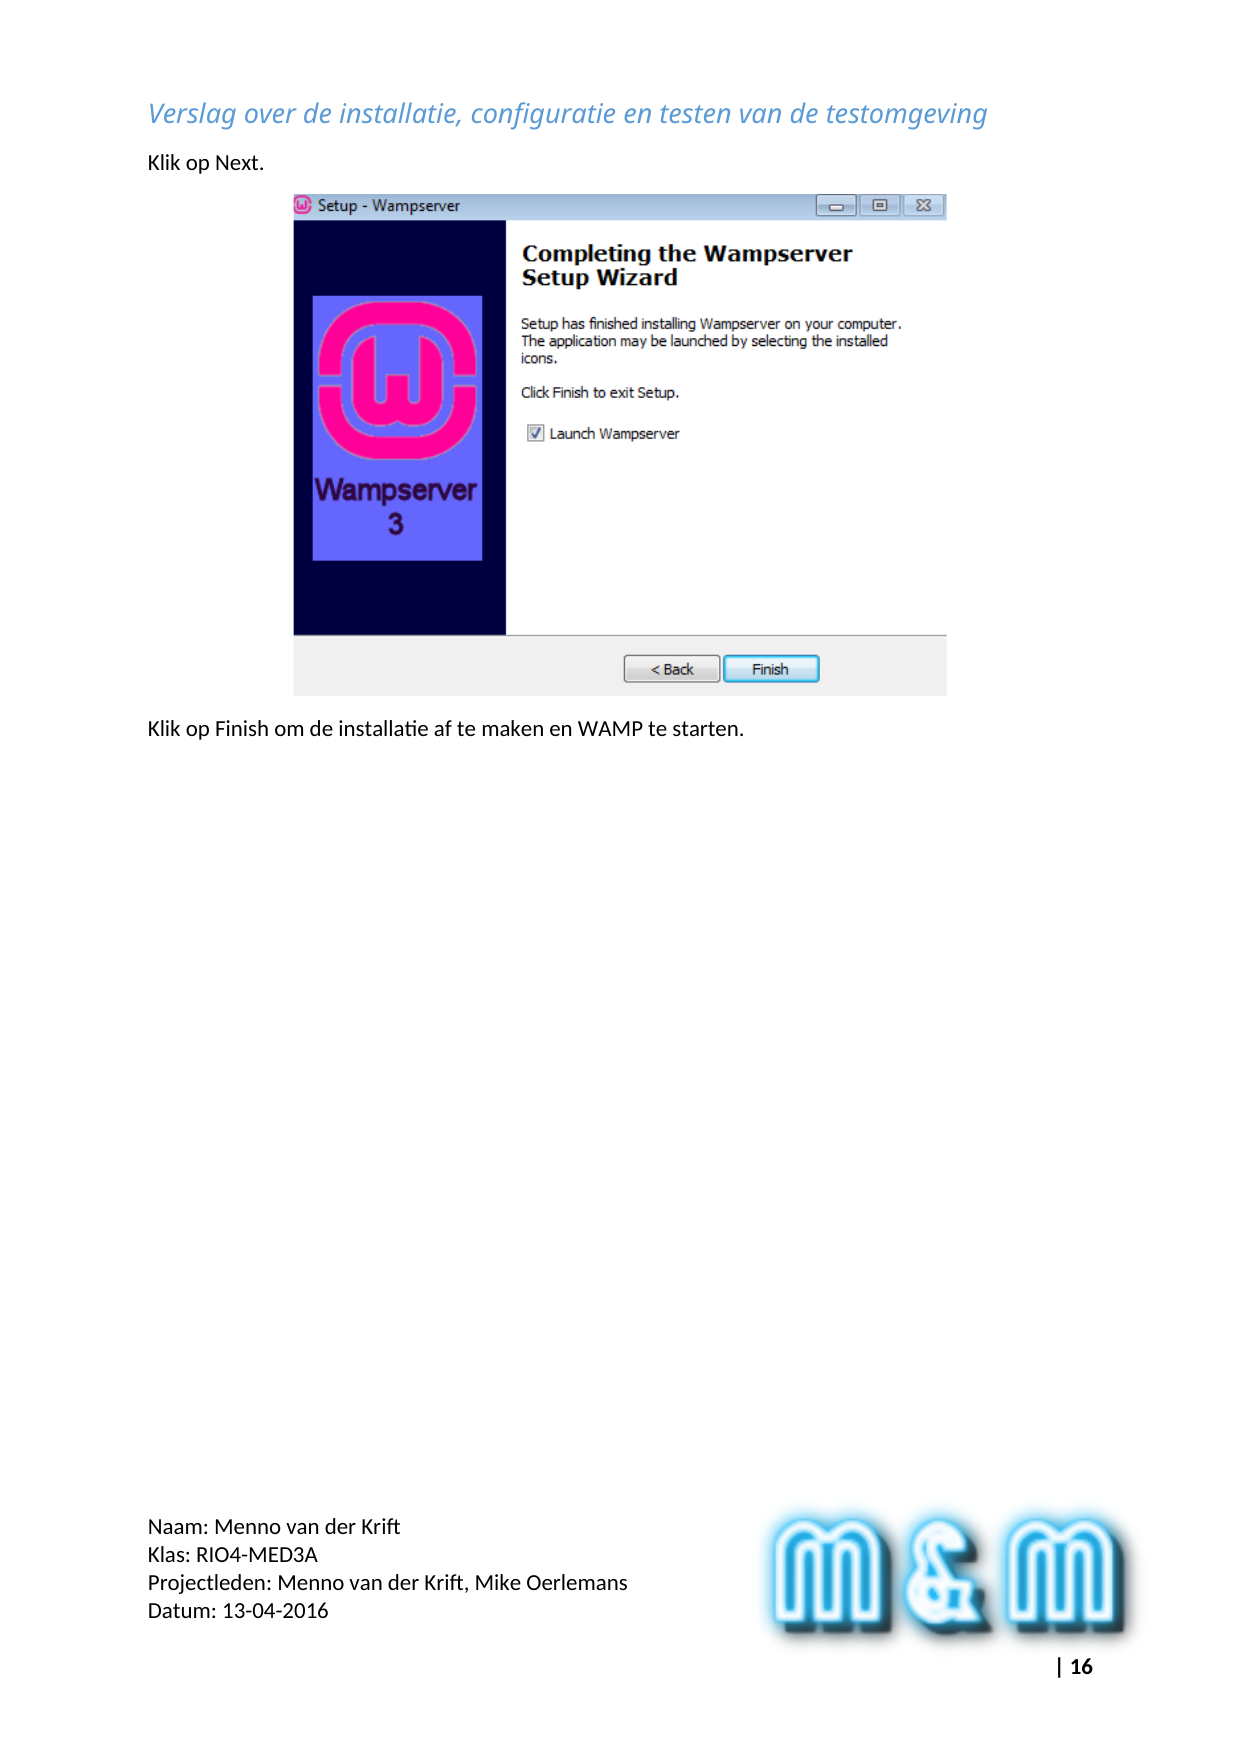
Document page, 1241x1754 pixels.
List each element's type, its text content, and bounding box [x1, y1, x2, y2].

text Klik op Finish om de installatie af te maken en WAMP te starten. [148, 714, 1093, 742]
picture [293, 194, 947, 696]
text Klik op Next. [148, 148, 1093, 176]
picture [732, 1478, 1157, 1668]
